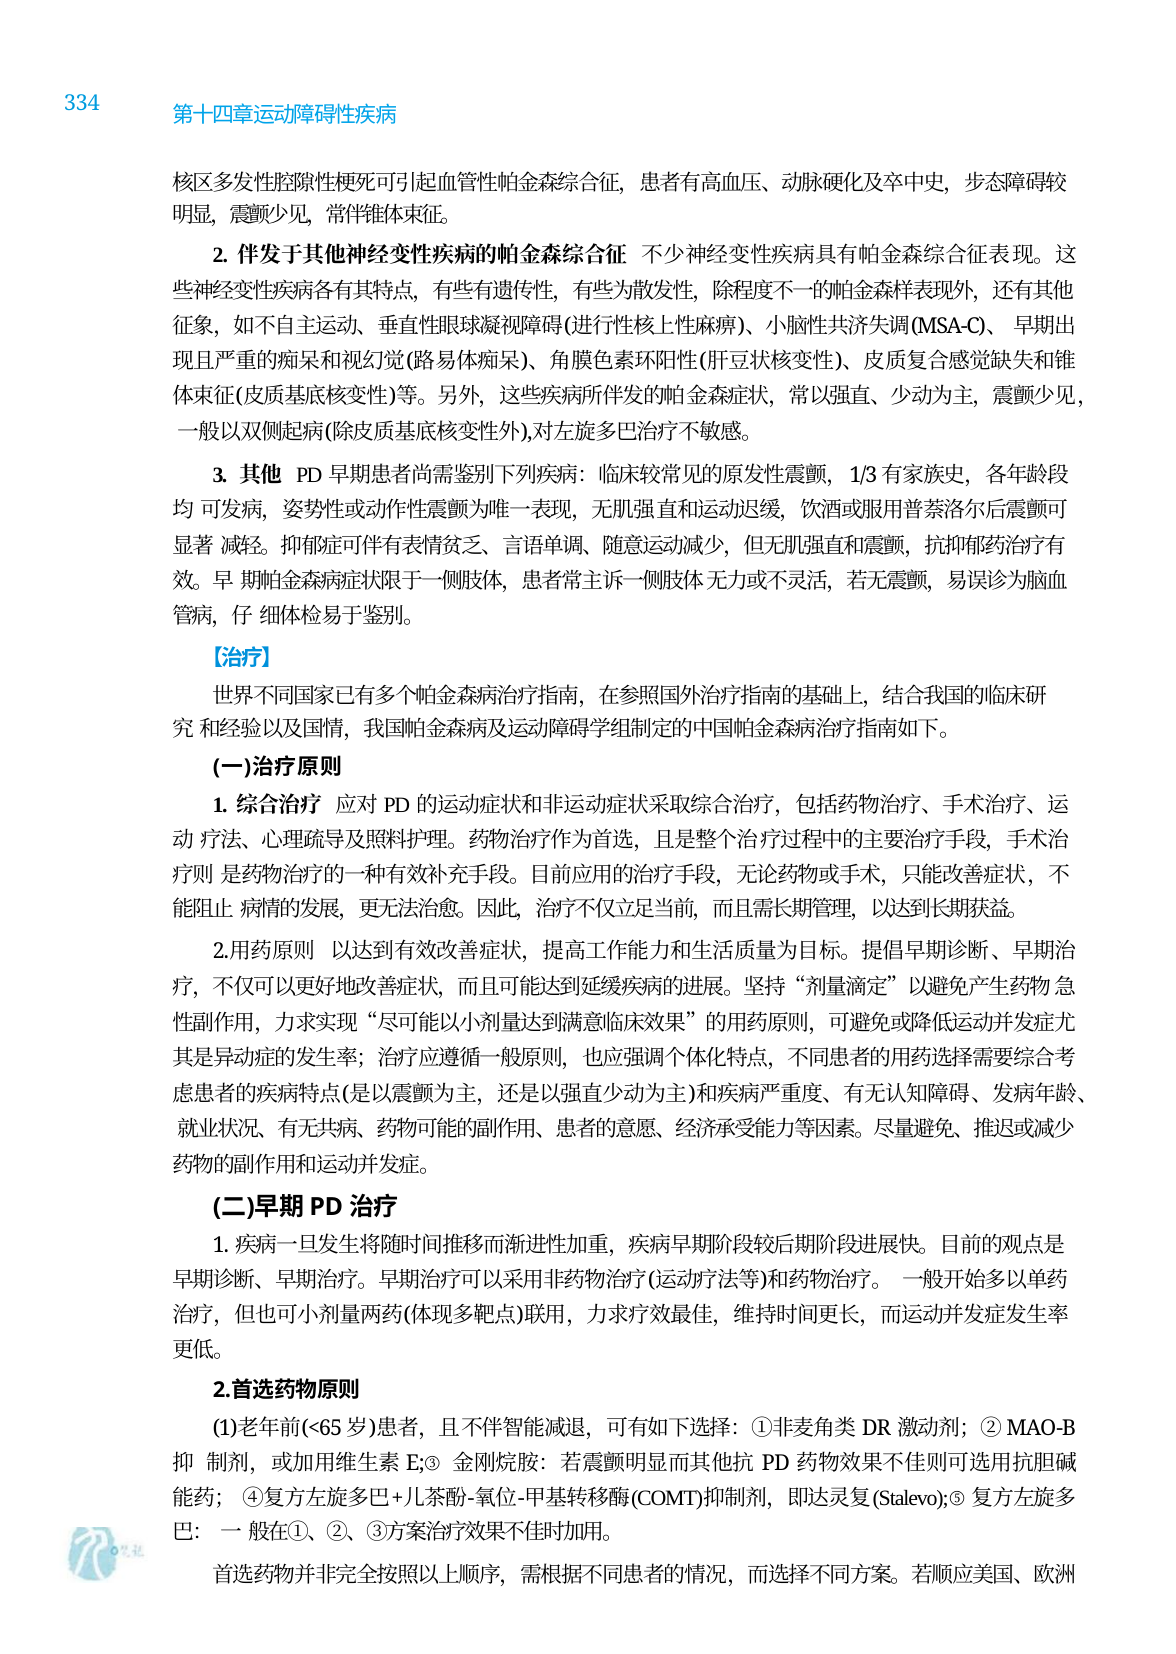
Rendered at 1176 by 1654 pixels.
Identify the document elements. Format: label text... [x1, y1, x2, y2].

text (二)早期PD 治疗 [213, 1188, 1078, 1222]
text 2.首选药物原则 [213, 1374, 1078, 1403]
text 核区多发性腔隙性梗死可引起血管性帕金森综合征，患者有高血压、动脉硬化及卒中史，步态障碍较 明显，震颤少见，常伴锥体束征。 [172, 165, 1068, 229]
text 【治疗】 [202, 642, 1078, 671]
text (一)治疗原则 [213, 751, 1078, 780]
text 第十四章运动障碍性疾病 [172, 99, 1078, 128]
text 2.用药原则 以达到有效改善症状，提高工作能力和生活质量为目标。提倡早期诊断、早期治 疗，不仅可以更好地改善症状，而且可能达到延缓疾病的进展。坚持“剂量滴定”以避免产生药物急 性副作用，力求实现“尽可能以小剂量达到满意临床效果”的用药原则，可避免或降低运动并发症尤 其是异动症的发生率；治疗应遵循一般原则，也应强调个体化特点，不同患者的用药选择需要综合考 虑患者的疾病特点(是以震颤为主，还是以强直少动为主)和疾病严重度、有无认知障碍、发病年龄、 就业状况、有无共病、药物可能的副作用、患者的意愿、经济承受能力等因素。尽量避免、推迟或减少 药物的副作用和运动并发症。 [172, 934, 1078, 1178]
text 1. 疾病一旦发生将随时间推移而渐进性加重，疾病早期阶段较后期阶段进展快。目前的观点是 早期诊断、早期治疗。早期治疗可以采用非药物治疗(运动疗法等)和药物治疗。 一般开始多以单药 治疗，但也可小剂量两药(体现多靶点)联用，力求疗效最佳，维持时间更长，而运动并发症发生率 更低。 [172, 1227, 1070, 1364]
text (1)老年前(<65岁)患者，且不伴智能减退，可有如下选择：①非麦角类DR 激动剂；②MAO-B 抑 制剂，或加用维生素E;③ 金刚烷胺：若震颤明显而其他抗 PD 药物效果不佳则可选用抗胆碱能药； ④复方左旋多巴+儿茶酚-氧位-甲基转移酶(COMT)抑制剂，即达灵复(Stalevo);⑤ 复方左旋多巴： 一 般在①、②、③方案治疗效果不佳时加用。 [172, 1410, 1078, 1546]
text 2. 伴发于其他神经变性疾病的帕金森综合征 不少神经变性疾病具有帕金森综合征表现。这 些神经变性疾病各有其特点，有些有遗传性，有些为散发性，除程度不一的帕金森样表现外，还有其他 征象，如不自主运动、垂直性眼球凝视障碍(进行性核上性麻痹)、小脑性共济失调(MSA-C)、 早期出 现且严重的痴呆和视幻觉(路易体痴呆)、角膜色素环阳性(肝豆状核变性)、皮质复合感觉缺失和锥 体束征(皮质基底核变性)等。另外，这些疾病所伴发的帕金森症状，常以强直、少动为主，震颤少见， 一般以双侧起病(除皮质基底核变性外),对左旋多巴治疗不敏感。 [172, 238, 1078, 446]
picture [59, 1527, 148, 1583]
text 334 [63, 93, 161, 115]
text 3. 其他 PD 早期患者尚需鉴别下列疾病：临床较常见的原发性震颤，1/3有家族史，各年龄段均 可发病，姿势性或动作性震颤为唯一表现，无肌强直和运动迟缓，饮酒或服用普萘洛尔后震颤可显著 减轻。抑郁症可伴有表情贫乏、言语单调、随意运动减少，但无肌强直和震颤，抗抑郁药治疗有效。早 期帕金森病症状限于一侧肢体，患者常主诉一侧肢体无力或不灵活，若无震颤，易误诊为脑血管病，仔 细体检易于鉴别。 [172, 457, 1070, 630]
text 1. 综合治疗 应对PD 的运动症状和非运动症状采取综合治疗，包括药物治疗、手术治疗、运动 疗法、心理疏导及照料护理。药物治疗作为首选，且是整个治疗过程中的主要治疗手段，手术治疗则 是药物治疗的一种有效补充手段。目前应用的治疗手段，无论药物或手术，只能改善症状，不能阻止 病情的发展，更无法治愈。因此，治疗不仅立足当前，而且需长期管理，以达到长期获益。 [172, 788, 1070, 923]
text 世界不同国家已有多个帕金森病治疗指南，在参照国外治疗指南的基础上，结合我国的临床研究 和经验以及国情，我国帕金森病及运动障碍学组制定的中国帕金森病治疗指南如下。 [172, 679, 1066, 743]
